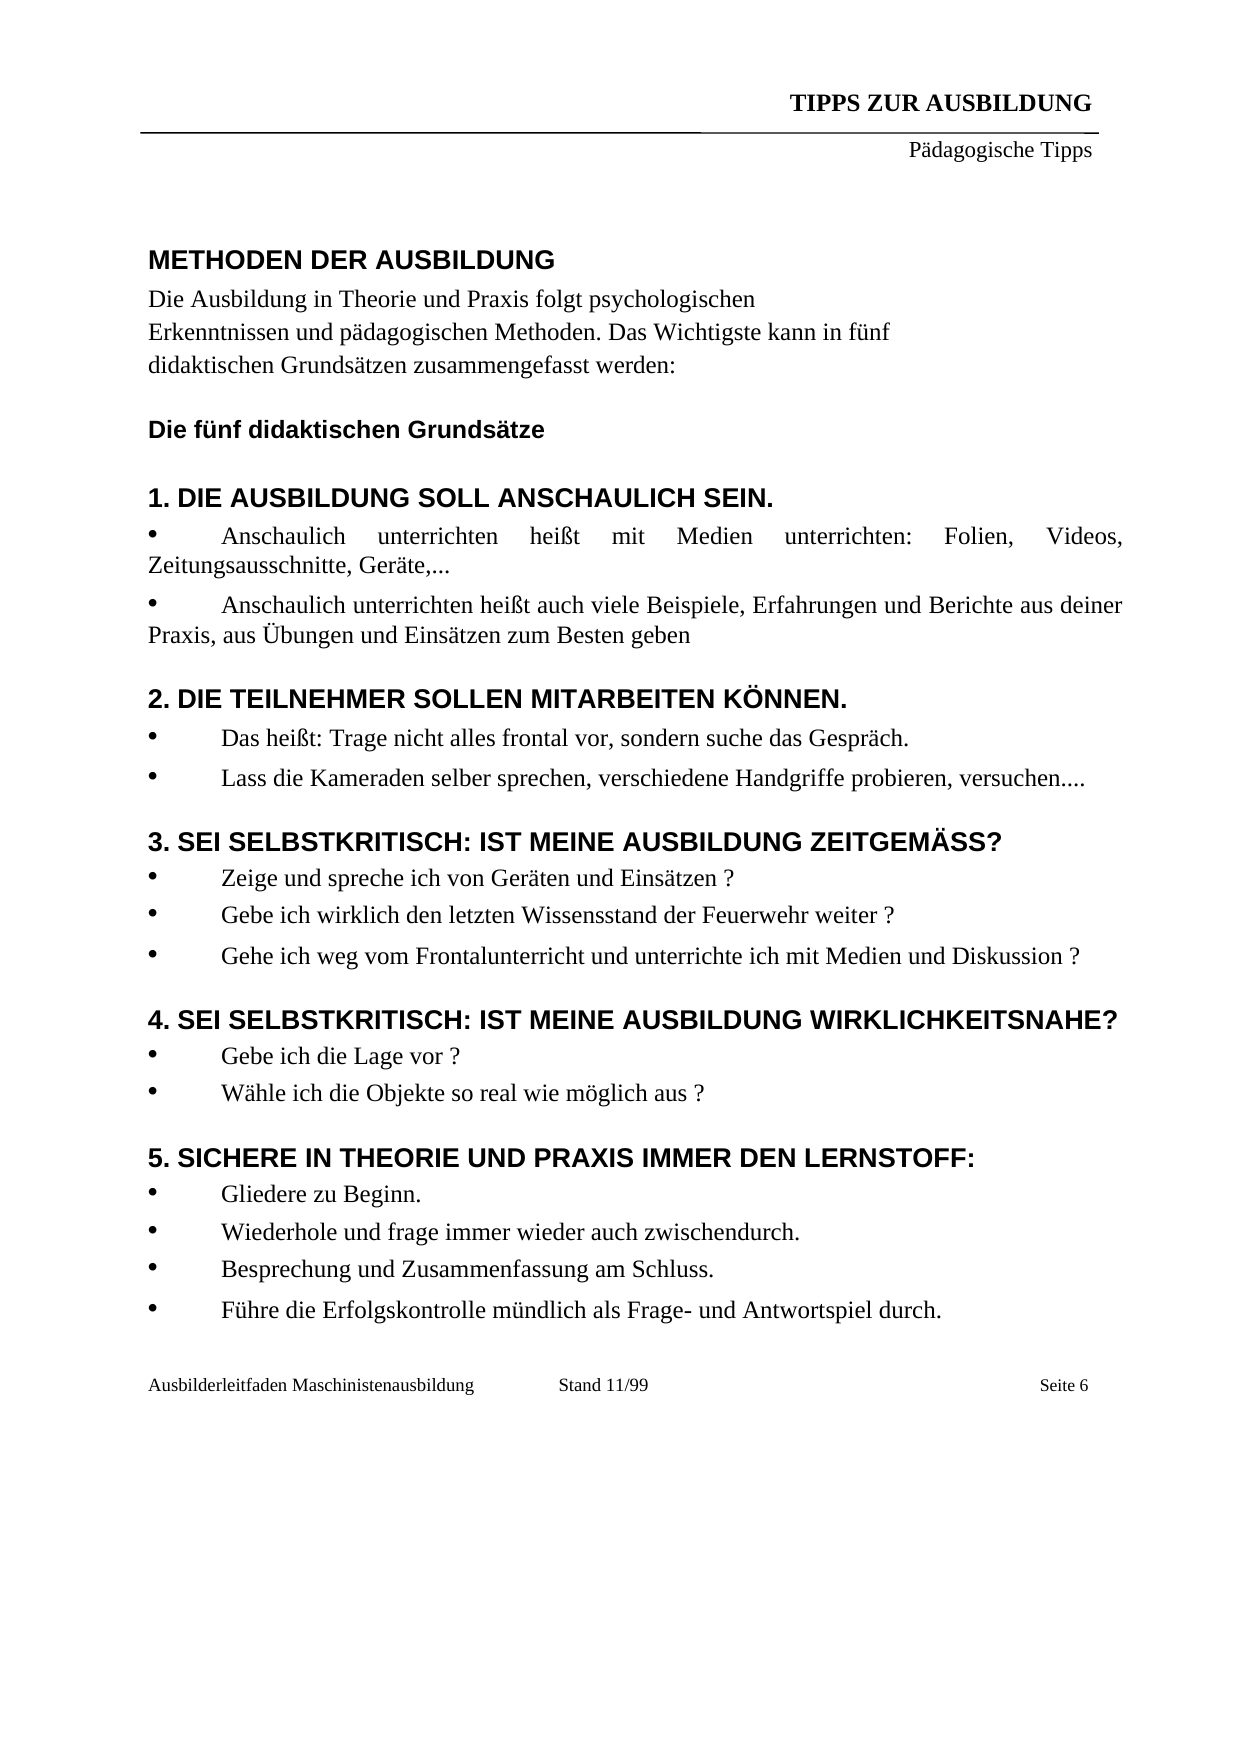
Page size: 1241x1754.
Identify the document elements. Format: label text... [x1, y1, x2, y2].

text Die fünf didaktischen Grundsätze [148, 415, 1123, 444]
text Pädagogische Tipps [148, 136, 1092, 162]
list Gebe ich wirklich den letzten Wissensstand der Feuerwehr weiter ? [148, 900, 1123, 930]
text TIPPS ZUR AUSBILDUNG [148, 88, 1092, 117]
list Lass die Kameraden selber sprechen, verschiedene Handgriffe probieren, versuchen.... [148, 763, 1123, 792]
list Wähle ich die Objekte so real wie möglich aus ? [148, 1078, 1123, 1108]
list Führe die Erfolgskontrolle mündlich als Frage- und Antwortspiel durch. [148, 1295, 1123, 1324]
list Zeige und spreche ich von Geräten und Einsätzen ? [148, 863, 1123, 892]
list Anschaulich unterrichten heißt auch viele Beispiele, Erfahrungen und Berichte aus deiner Praxis, aus Übungen und Einsätzen zum Besten geben [148, 590, 1123, 649]
list Gehe ich weg vom Frontalunterricht und unterrichte ich mit Medien und Diskussion ? [148, 941, 1123, 970]
list DIE TEILNEHMER SOLLEN MITARBEITEN KÖNNEN. [148, 683, 1123, 714]
list Besprechung und Zusammenfassung am Schluss. [148, 1254, 1123, 1284]
list SEI SELBSTKRITISCH: IST MEINE AUSBILDUNG ZEITGEMÄSS? [148, 826, 1123, 857]
list Anschaulich unterrichten heißt mit Medien unterrichten: Folien, Videos, Zeitungsausschnitte, Geräte,... [148, 522, 1123, 579]
text Die Ausbildung in Theorie und Praxis folgt psychologischen Erkenntnissen und pädagogischen Methoden. Das Wichtigste kann in fünf didaktischen Grundsätzen zusammengefasst werden: [148, 284, 890, 379]
list Gliedere zu Beginn. [148, 1179, 1123, 1208]
list SICHERE IN THEORIE UND PRAXIS IMMER DEN LERNSTOFF: [148, 1142, 1123, 1173]
list DIE AUSBILDUNG SOLL ANSCHAULICH SEIN. [148, 482, 1123, 513]
list Wiederhole und frage immer wieder auch zwischendurch. [148, 1217, 1123, 1246]
list Das heißt: Trage nicht alles frontal vor, sondern suche das Gespräch. [148, 723, 1123, 752]
text Ausbilderleitfaden Maschinistenausbildung Stand 11/99 Seite 6 [148, 1374, 1123, 1396]
text METHODEN DER AUSBILDUNG [148, 244, 1123, 275]
list SEI SELBSTKRITISCH: IST MEINE AUSBILDUNG WIRKLICHKEITSNAHE? [148, 1004, 1123, 1035]
list Gebe ich die Lage vor ? [148, 1041, 1123, 1071]
